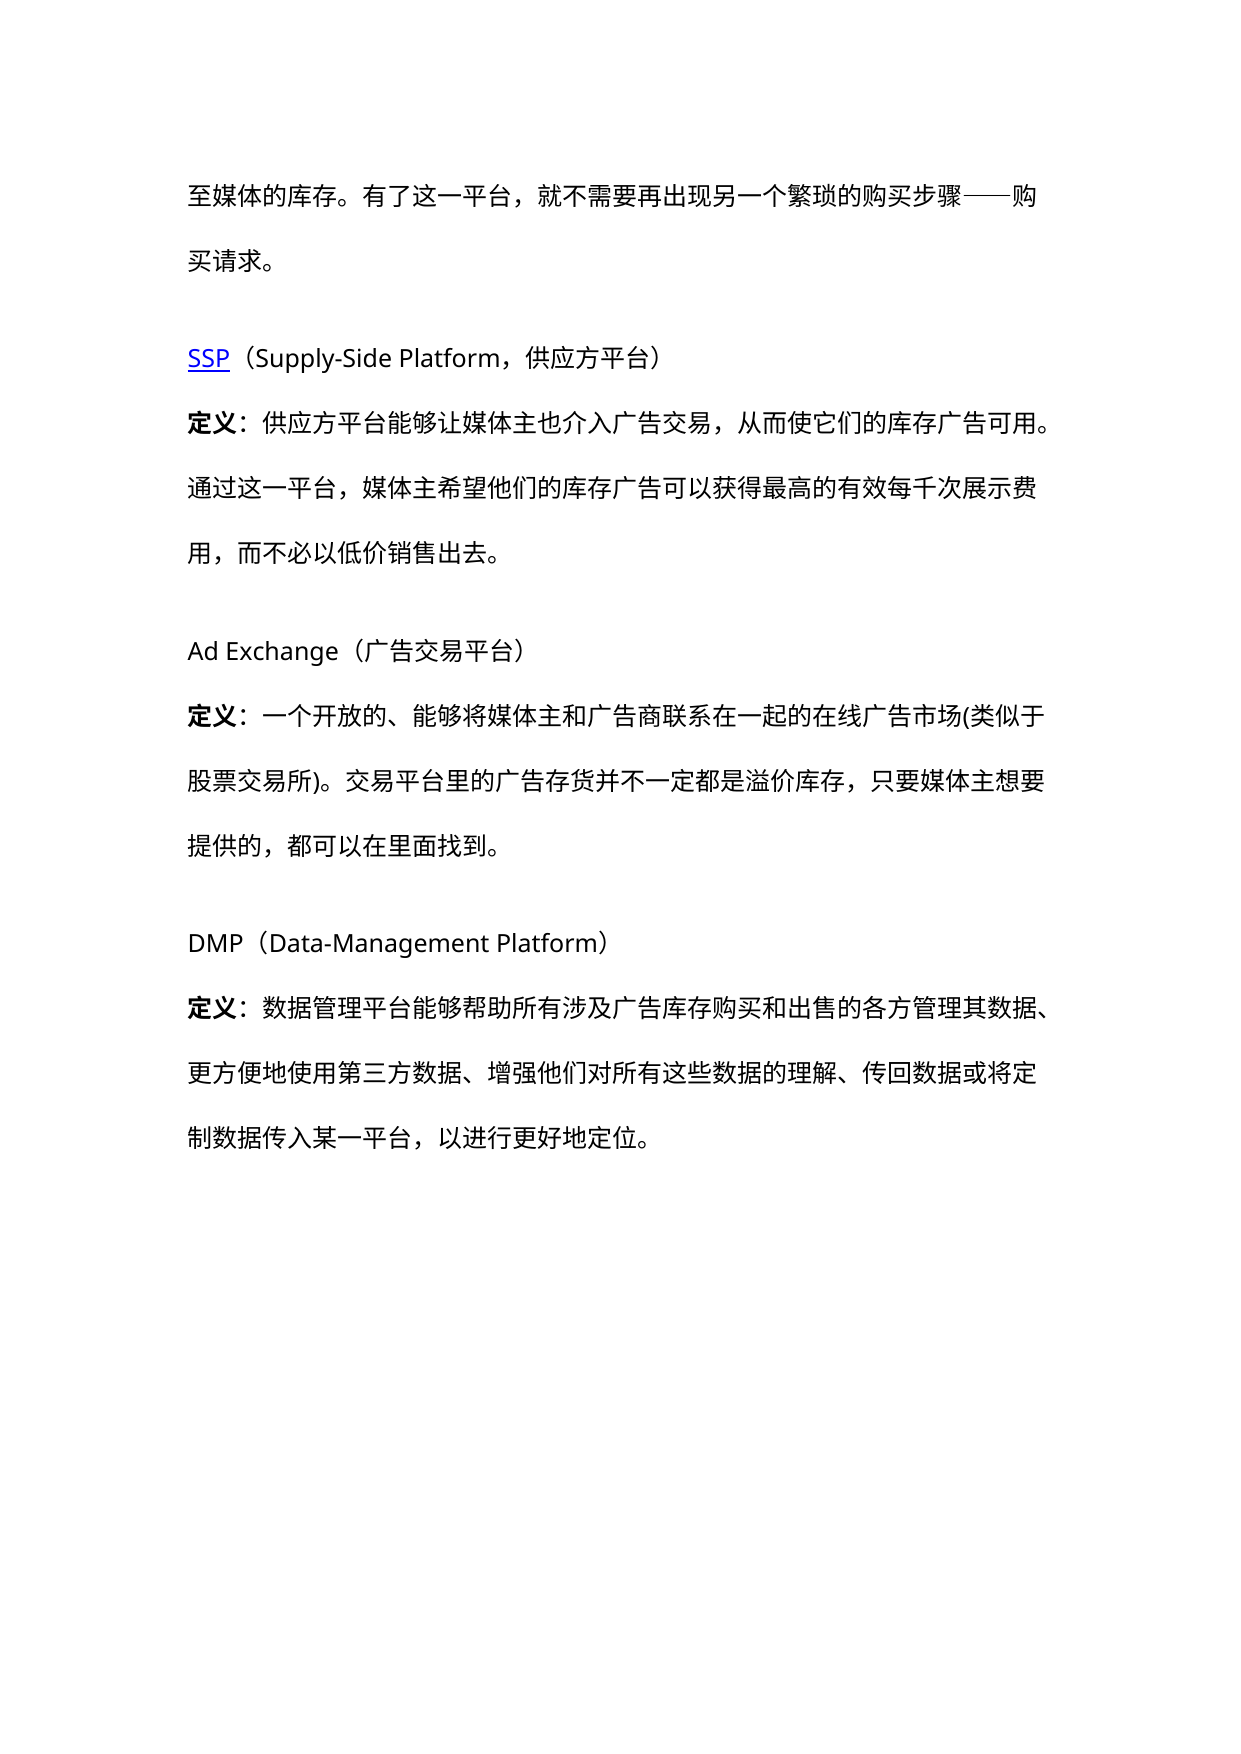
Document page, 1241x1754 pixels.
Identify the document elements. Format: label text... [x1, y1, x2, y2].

text 定义：一个开放的、能够将媒体主和广告商联系在一起的在线广告市场(类似于股票交易所)。交易平台里的广告存货并不一定都是溢价库存，只要媒体主想要提供的，都可以在里面找到。 [187, 682, 1053, 877]
text SSP（Supply-Side Platform，供应方平台） [187, 324, 1053, 389]
text DMP（Data-Management Platform） [187, 909, 1053, 974]
text 定义：需求方平台允许广告客户和广告机构更方便地访问，以及更有效地购买广告库存，因为该平台汇集了各种广告交易平台，广告网络，供应方平台，甚至媒体的库存。有了这一平台，就不需要再出现另一个繁琐的购买步骤——购买请求。 [187, 162, 1053, 292]
text Ad Exchange（广告交易平台） [187, 617, 1053, 682]
text 定义：数据管理平台能够帮助所有涉及广告库存购买和出售的各方管理其数据、更方便地使用第三方数据、增强他们对所有这些数据的理解、传回数据或将定制数据传入某一平台，以进行更好地定位。 [187, 974, 1053, 1169]
text 定义：供应方平台能够让媒体主也介入广告交易，从而使它们的库存广告可用。通过这一平台，媒体主希望他们的库存广告可以获得最高的有效每千次展示费用，而不必以低价销售出去。 [187, 389, 1053, 584]
